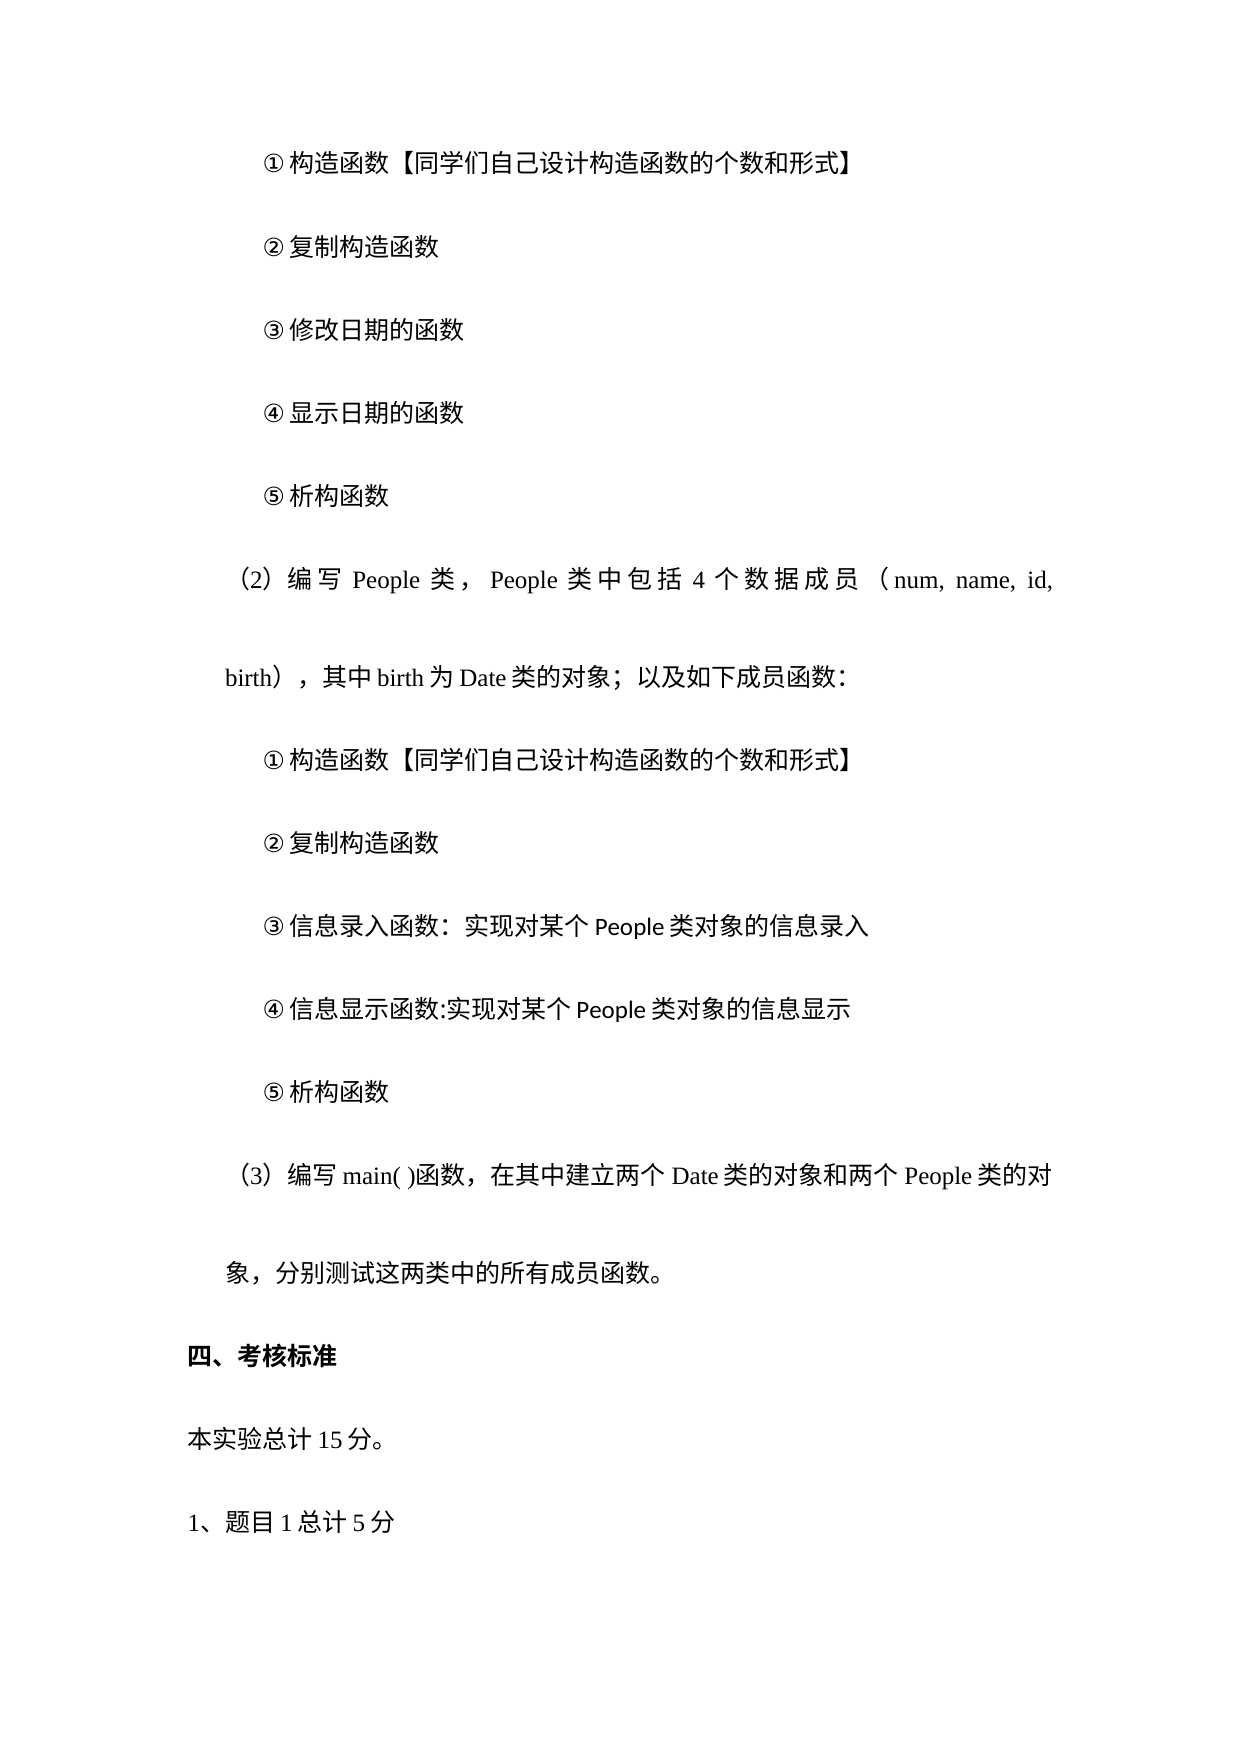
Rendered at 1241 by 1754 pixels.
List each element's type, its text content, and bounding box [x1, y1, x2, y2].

list ②复制构造函数 [187, 213, 1053, 278]
text 本实验总计15分。 [187, 1405, 1053, 1470]
list ⑤析构函数 [187, 462, 1053, 527]
text 四、考核标准 [187, 1322, 1053, 1387]
list ①构造函数【同学们自己设计构造函数的个数和形式】 [187, 129, 1053, 194]
list ①构造函数【同学们自己设计构造函数的个数和形式】 [187, 726, 1053, 791]
list ③修改日期的函数 [187, 296, 1053, 361]
list ③信息录入函数：实现对某个People类对象的信息录入 [187, 892, 1053, 957]
list 编写People类，People类中包括4个数据成员（num, name, id, birth），其中birth为Date类的对象；以及如下成员函数： [225, 545, 1053, 708]
list ⑤析构函数 [187, 1058, 1053, 1123]
list ④信息显示函数:实现对某个People类对象的信息显示 [187, 975, 1053, 1040]
list ④显示日期的函数 [187, 379, 1053, 444]
text 1、题目1总计5分 [187, 1488, 1053, 1553]
list ②复制构造函数 [187, 809, 1053, 874]
list （3）编写main( )函数，在其中建立两个Date类的对象和两个People类的对象，分别测试这两类中的所有成员函数。 [225, 1141, 1053, 1304]
